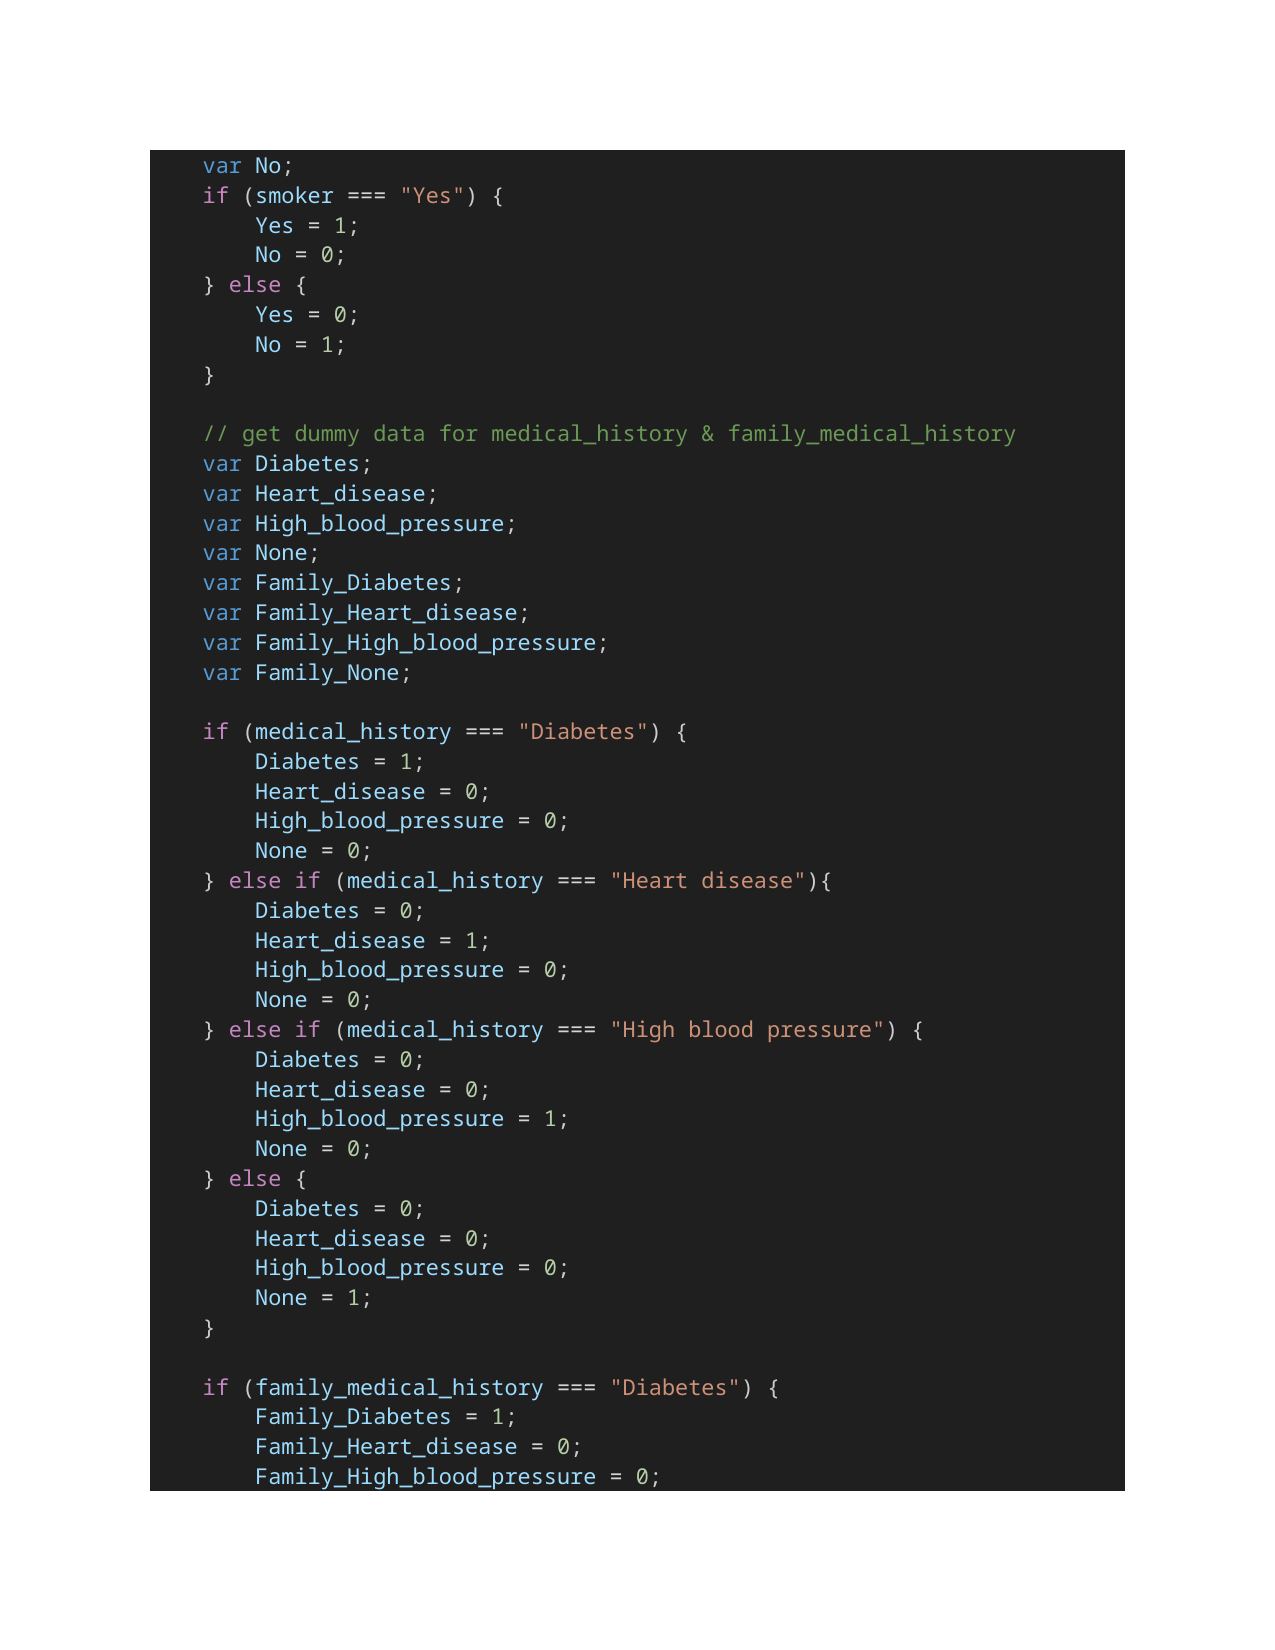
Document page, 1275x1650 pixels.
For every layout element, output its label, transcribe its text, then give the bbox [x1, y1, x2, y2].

text Heart_disease = 0; [150, 1222, 1125, 1252]
text } else { [150, 269, 1125, 299]
text Diabetes = 1; [150, 746, 1125, 776]
text Family_Diabetes = 1; [150, 1401, 1125, 1431]
text Family_Heart_disease = 0; [150, 1431, 1125, 1461]
text High_blood_pressure = 0; [150, 1252, 1125, 1282]
text } [150, 358, 1125, 388]
text } else if (medical_history === "Heart disease"){ [150, 865, 1125, 895]
text var None; [150, 537, 1125, 567]
text var Heart_disease; [150, 478, 1125, 507]
text Diabetes = 0; [150, 1044, 1125, 1073]
text var Family_Heart_disease; [150, 597, 1125, 627]
text if (smoker === "Yes") { [150, 180, 1125, 209]
text var High_blood_pressure; [150, 507, 1125, 537]
text if (family_medical_history === "Diabetes") { [150, 1371, 1125, 1401]
text Diabetes = 0; [150, 1193, 1125, 1222]
text High_blood_pressure = 0; [150, 805, 1125, 835]
text var Family_Diabetes; [150, 567, 1125, 597]
text None = 0; [150, 835, 1125, 865]
text None = 1; [150, 1282, 1125, 1312]
text Yes = 0; [150, 299, 1125, 329]
text No = 1; [150, 329, 1125, 358]
text No = 0; [150, 239, 1125, 269]
text if (medical_history === "Diabetes") { [150, 716, 1125, 746]
text var Diabetes; [150, 448, 1125, 478]
text var Family_None; [150, 656, 1125, 686]
text } else { [150, 1163, 1125, 1193]
text Yes = 1; [150, 209, 1125, 239]
text None = 0; [150, 984, 1125, 1014]
text Heart_disease = 0; [150, 1073, 1125, 1103]
text Heart_disease = 0; [150, 776, 1125, 805]
text var No; [150, 150, 1125, 180]
text High_blood_pressure = 0; [150, 954, 1125, 984]
text } else if (medical_history === "High blood pressure") { [150, 1014, 1125, 1044]
text High_blood_pressure = 1; [150, 1103, 1125, 1133]
text } [150, 1312, 1125, 1342]
text // get dummy data for medical_history & family_medical_history [150, 418, 1125, 448]
text Diabetes = 0; [150, 895, 1125, 924]
text Heart_disease = 1; [150, 924, 1125, 954]
text Family_High_blood_pressure = 0; [150, 1461, 1125, 1491]
text None = 0; [150, 1133, 1125, 1163]
text var Family_High_blood_pressure; [150, 627, 1125, 656]
